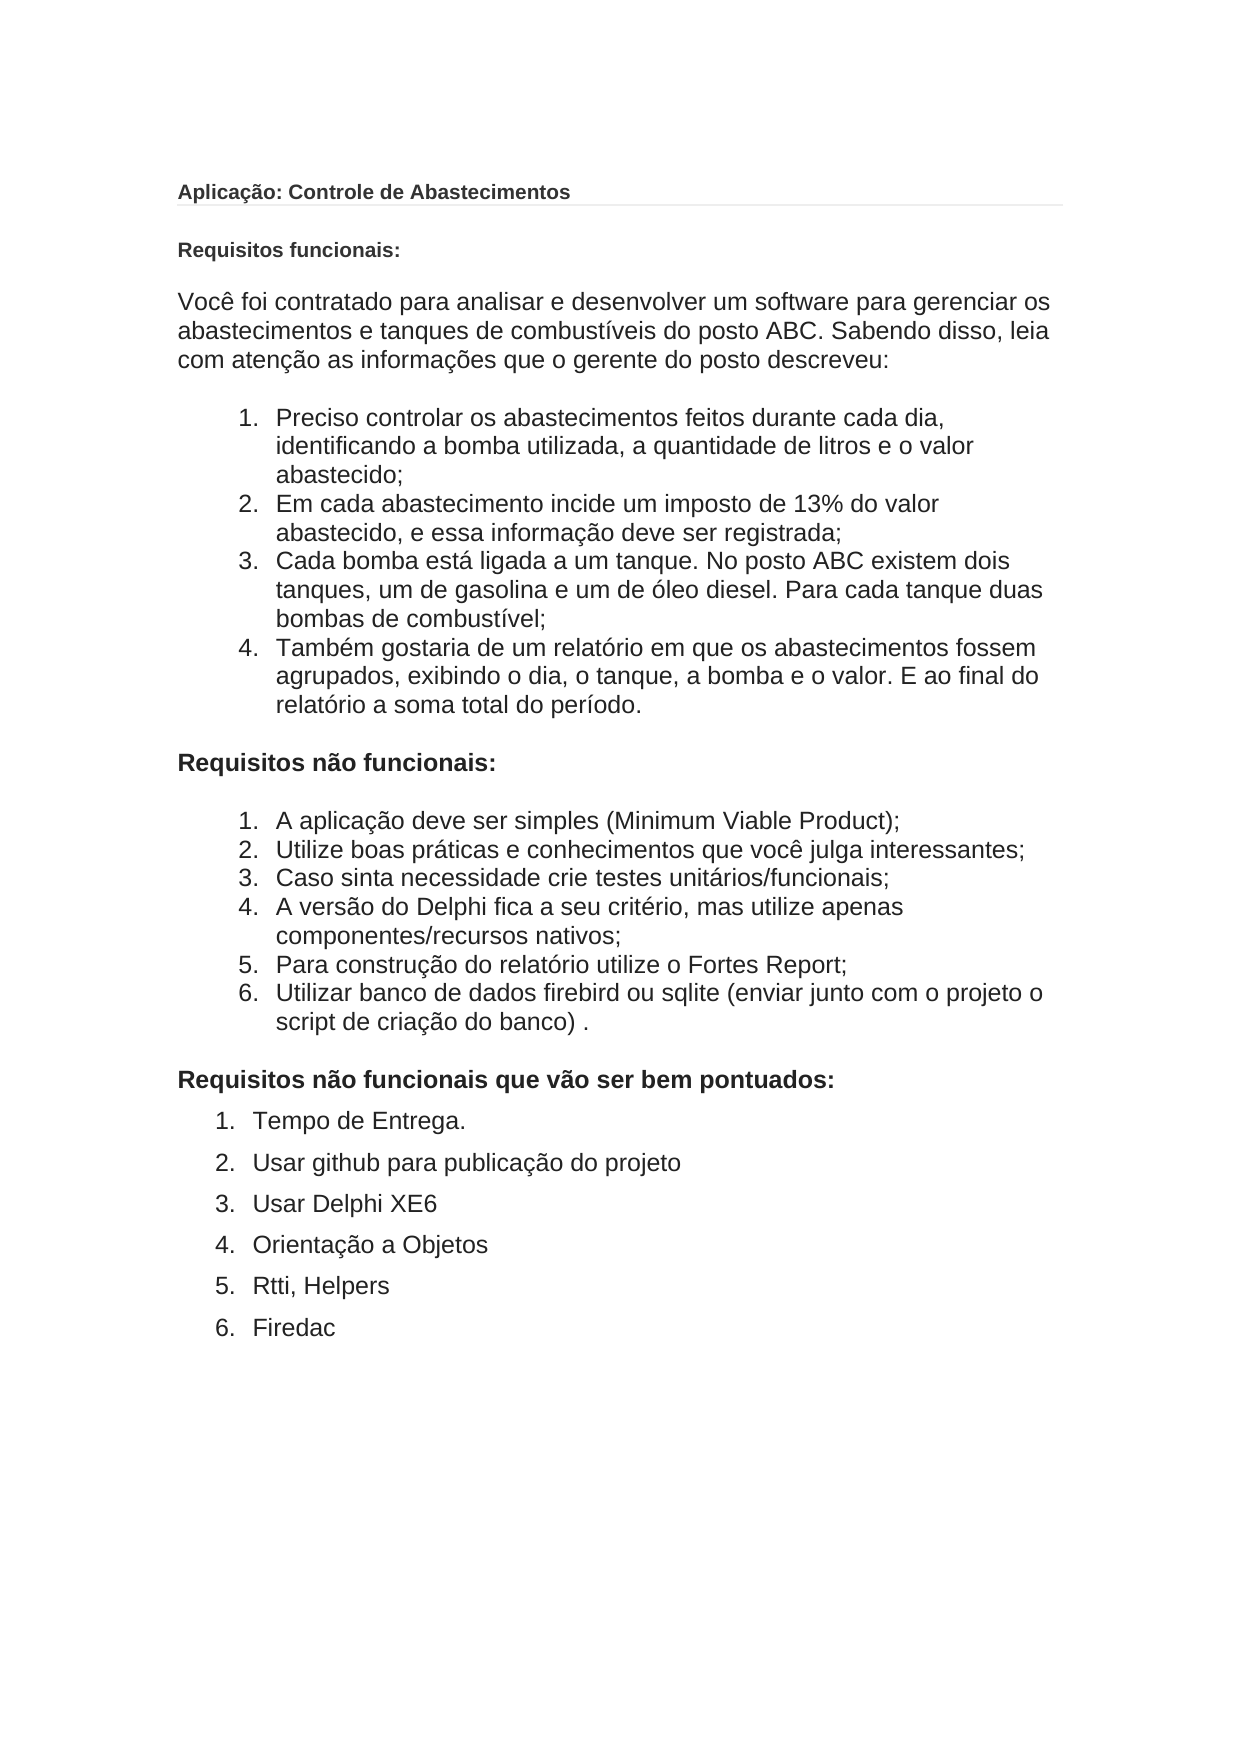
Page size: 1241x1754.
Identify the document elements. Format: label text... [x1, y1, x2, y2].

list Firedac [215, 1312, 1063, 1341]
list Preciso controlar os abastecimentos feitos durante cada dia, identificando a bomba utilizada, a quantidade de litros e o valor abastecido; [238, 402, 1063, 489]
list Tempo de Entrega. [215, 1106, 1063, 1135]
text Requisitos funcionais: [177, 238, 1063, 262]
text Você foi contratado para analisar e desenvolver um software para gerenciar os abastecimentos e tanques de combustíveis do posto ABC. Sabendo disso, leia com atenção as informações que o gerente do posto descreveu: [177, 287, 1063, 373]
list Usar Delphi XE6 [215, 1189, 1063, 1217]
list Utilize boas práticas e conhecimentos que você julga interessantes; [238, 834, 1063, 863]
text Requisitos não funcionais: [177, 748, 1063, 777]
list Cada bomba está ligada a um tanque. No posto ABC existem dois tanques, um de gasolina e um de óleo diesel. Para cada tanque duas bombas de combustível; [238, 546, 1063, 632]
list Orientação a Objetos [215, 1230, 1063, 1259]
list Caso sinta necessidade crie testes unitários/funcionais; [238, 863, 1063, 892]
list Usar github para publicação do projeto [215, 1147, 1063, 1176]
list A aplicação deve ser simples (Minimum Viable Product); [238, 806, 1063, 834]
text Requisitos não funcionais que vão ser bem pontuados: [177, 1065, 1063, 1094]
list Em cada abastecimento incide um imposto de 13% do valor abastecido, e essa informação deve ser registrada; [238, 489, 1063, 546]
list Rtti, Helpers [215, 1271, 1063, 1300]
list Também gostaria de um relatório em que os abastecimentos fossem agrupados, exibindo o dia, o tanque, a bomba e o valor. E ao final do relatório a soma total do período. [238, 632, 1063, 719]
list Utilizar banco de dados firebird ou sqlite (enviar junto com o projeto o script de criação do banco) . [238, 978, 1063, 1036]
list Para construção do relatório utilize o Fortes Report; [238, 949, 1063, 978]
text Aplicação: Controle de Abastecimentos [177, 180, 1063, 204]
list A versão do Delphi fica a seu critério, mas utilize apenas componentes/recursos nativos; [238, 892, 1063, 949]
